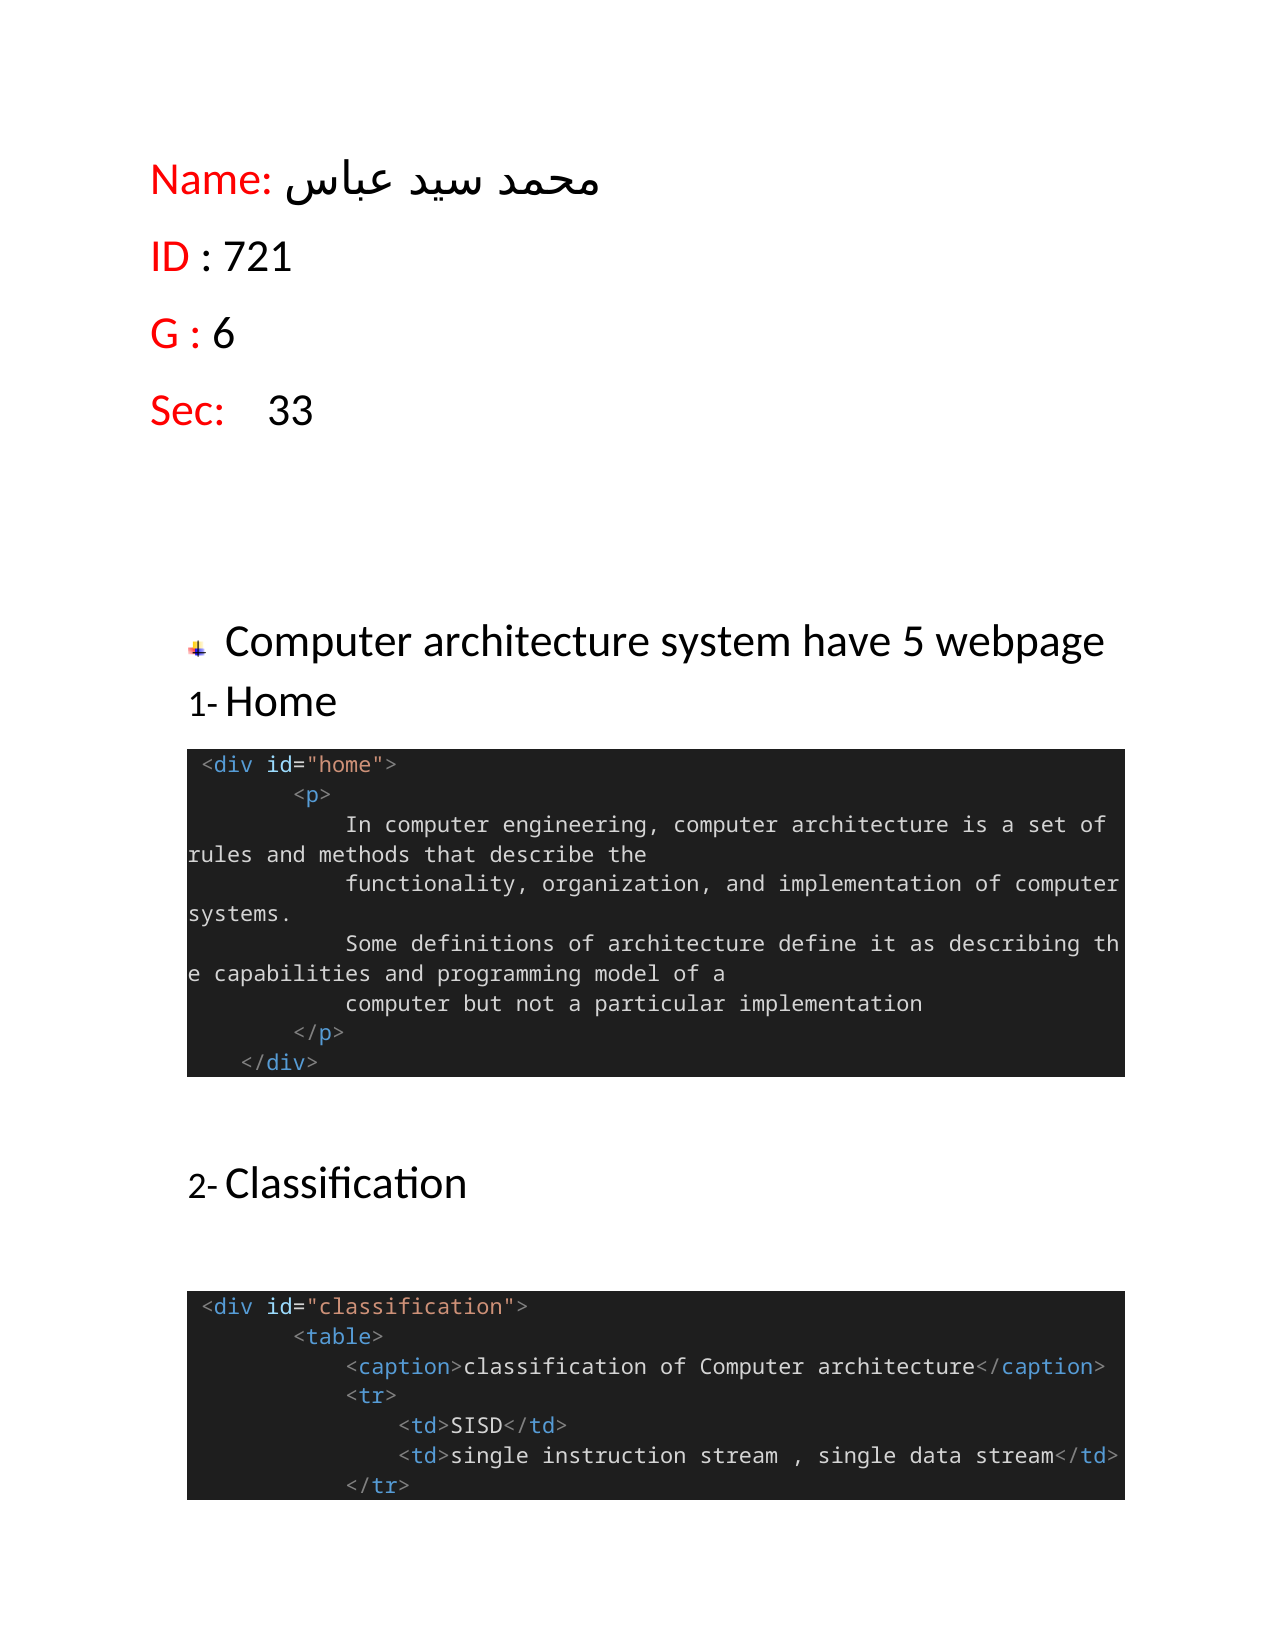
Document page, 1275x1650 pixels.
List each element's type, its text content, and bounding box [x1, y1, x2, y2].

text G : 6 [150, 304, 1125, 360]
text </tr> [187, 1470, 1125, 1500]
text <div id="home"> [187, 749, 1125, 779]
text ID : 721 [150, 227, 1125, 283]
list Computer architecture system have 5 webpage [187, 612, 1125, 668]
text <div id="classification"> [187, 1291, 1125, 1321]
text </p> [187, 1017, 1125, 1047]
text functionality, organization, and implementation of computer systems. [187, 868, 1125, 928]
picture [188, 639, 206, 657]
text <table> [187, 1321, 1125, 1351]
text <td>single instruction stream , single data stream</td> [187, 1440, 1125, 1470]
list Home [187, 672, 1125, 728]
text <p> [187, 779, 1125, 809]
text Some definitions of architecture define it as describing the capabilities and programming model of a [187, 928, 1125, 987]
text <tr> [187, 1381, 1125, 1410]
text <caption>classification of Computer architecture</caption> [187, 1351, 1125, 1381]
text Name: محمد سيد عباس [150, 150, 1125, 206]
list Classification [187, 1154, 1125, 1210]
text In computer engineering, computer architecture is a set of rules and methods that describe the [187, 809, 1125, 868]
text <td>SISD</td> [187, 1410, 1125, 1440]
text computer but not a particular implementation [187, 987, 1125, 1017]
text Sec: 33 [150, 381, 1125, 437]
text </div> [187, 1047, 1125, 1077]
